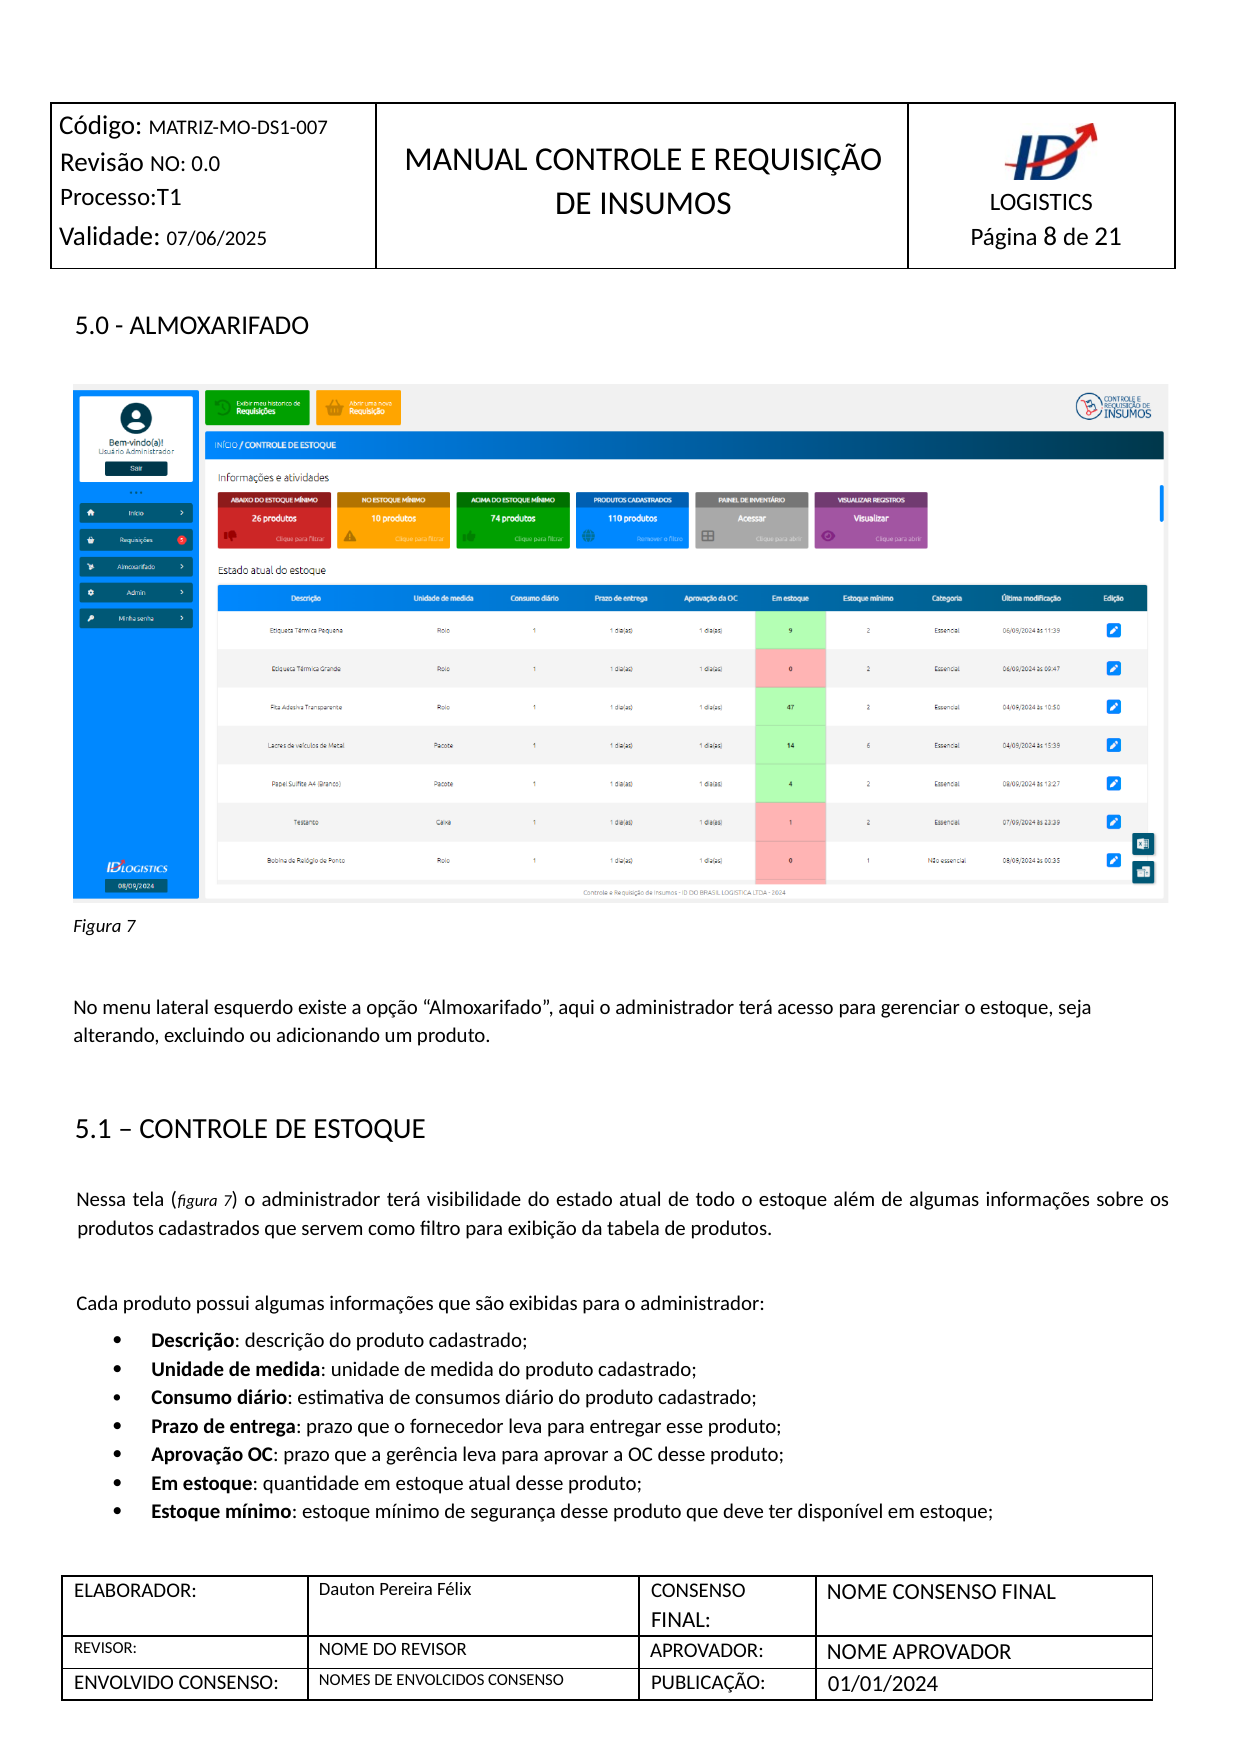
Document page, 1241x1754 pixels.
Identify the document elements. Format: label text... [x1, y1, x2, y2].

picture [1004, 123, 1098, 180]
list Estoque mínimo: estoque mínimo de segurança desse produto que deve ter disponível em estoque; [113, 1498, 1171, 1524]
text Nessa tela (figura 7) o administrador terá visibilidade do estado atual de todo o estoque além de algumas informações sobre os produtos cadastrados que servem como filtro para exibição da tabela de produtos. [76, 1186, 1171, 1240]
text No menu lateral esquerdo existe a opção “Almoxarifado”, aqui o administrador terá acesso para gerenciar o estoque, seja alterando, excluindo ou adicionando um produto. [73, 994, 1171, 1047]
list Aprovação OC: prazo que a gerência leva para aprovar a OC desse produto; [113, 1441, 1171, 1467]
text Cada produto possui algumas informações que são exibidas para o administrador: [76, 1290, 1171, 1316]
list Unidade de medida: unidade de medida do produto cadastrado; [113, 1356, 1171, 1382]
list Consumo diário: estimativa de consumos diário do produto cadastrado; [113, 1384, 1171, 1410]
picture [73, 384, 1169, 903]
list Descrição: descrição do produto cadastrado; [113, 1328, 1171, 1353]
text Figura 7 [73, 915, 1171, 938]
list Em estoque: quantidade em estoque atual desse produto; [113, 1470, 1171, 1495]
subtitle 5.1 – CONTROLE DE ESTOQUE [74, 1110, 1171, 1146]
list Prazo de entrega: prazo que o fornecedor leva para entregar esse produto; [113, 1413, 1171, 1438]
subtitle 5.0 - ALMOXARIFADO [74, 308, 1171, 341]
